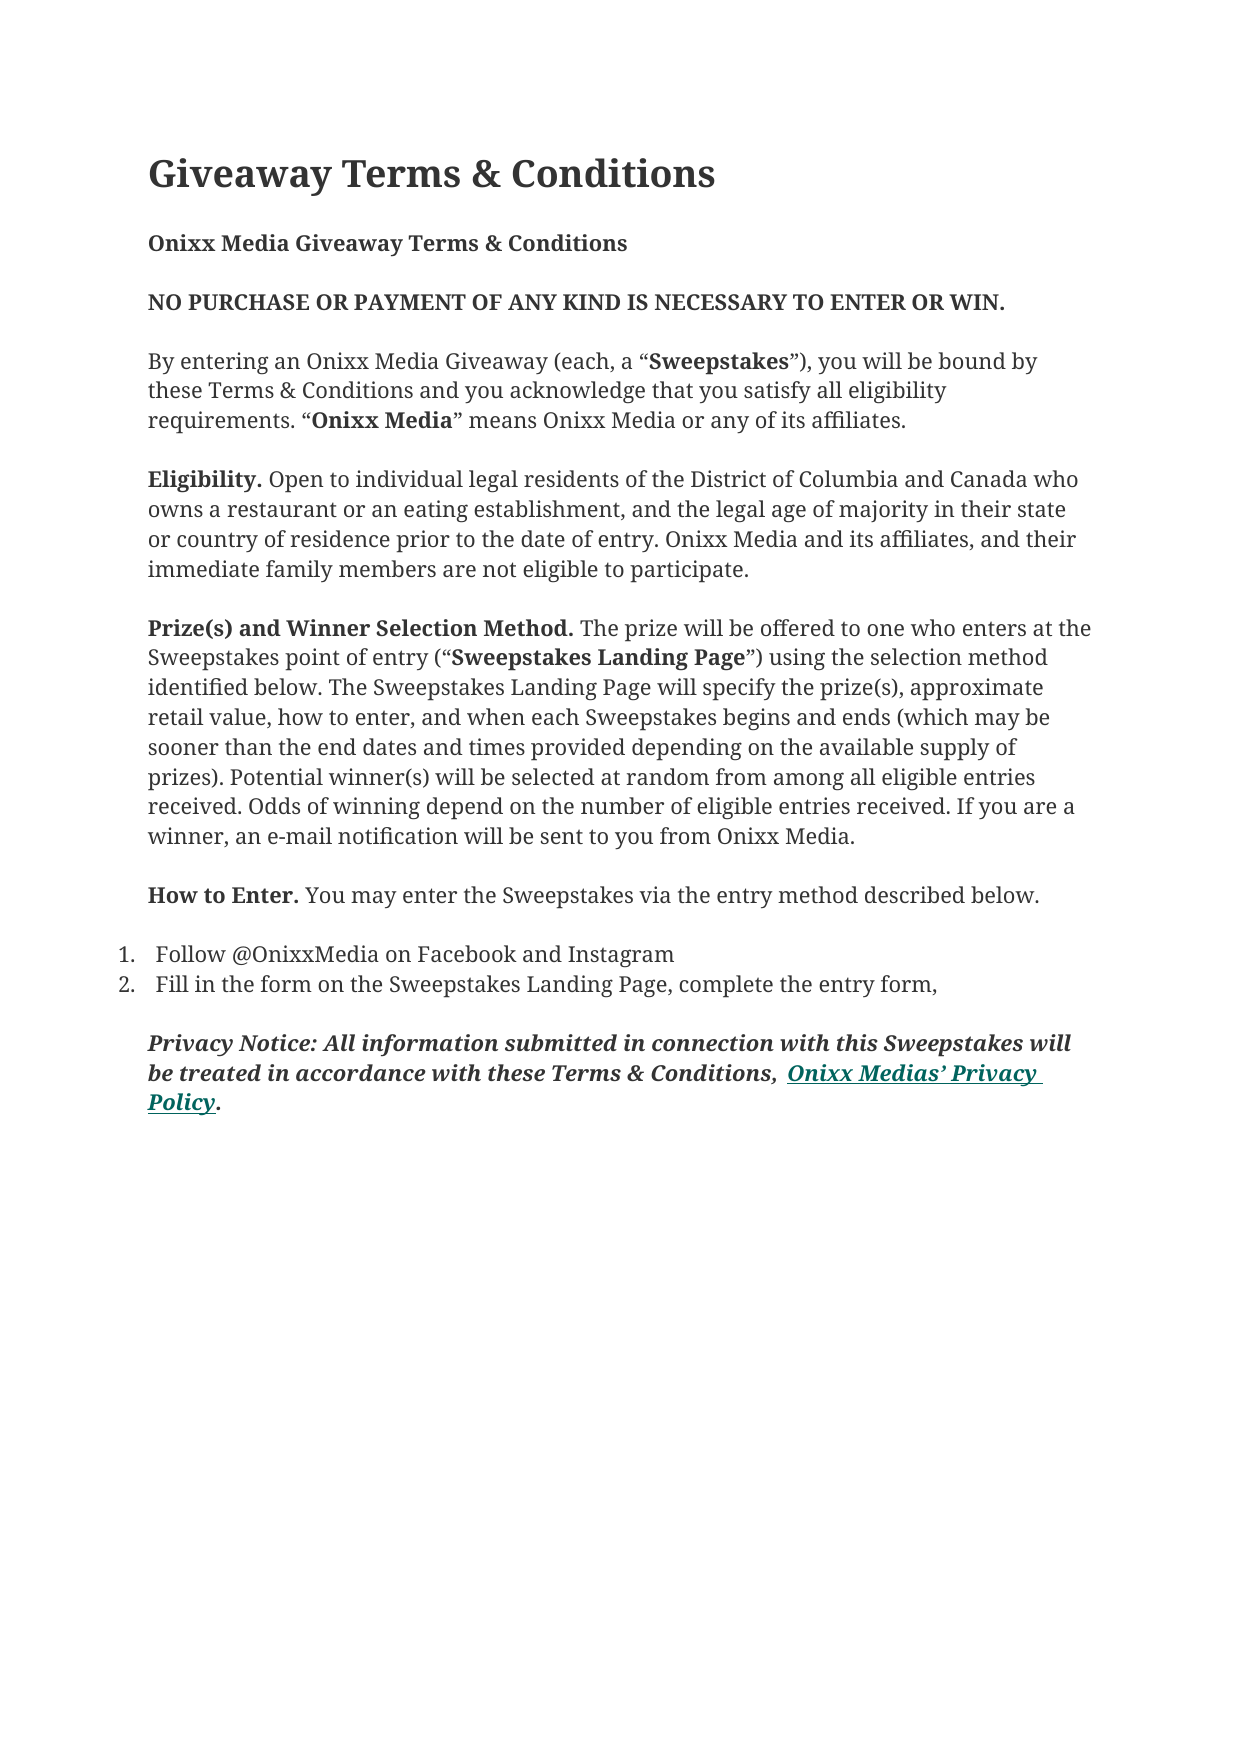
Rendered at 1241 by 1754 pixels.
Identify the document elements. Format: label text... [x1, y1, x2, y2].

text Giveaway Terms & Conditions [148, 148, 1093, 199]
text Eligibility. Open to individual legal residents of the District of Columbia and Canada who owns a restaurant or an eating establishment, and the legal age of majority in their state or country of residence prior to the date of entry. Onixx Media and its affiliates, and their immediate family members are not eligible to participate. [148, 464, 1093, 583]
text How to Enter. You may enter the Sweepstakes via the entry method described below. [148, 880, 1093, 910]
text Prize(s) and Winner Selection Method. The prize will be offered to one who enters at the Sweepstakes point of entry (“Sweepstakes Landing Page”) using the selection method identified below. The Sweepstakes Landing Page will specify the prize(s), approximate retail value, how to enter, and when each Sweepstakes begins and ends (which may be sooner than the end dates and times provided depending on the available supply of prizes). Potential winner(s) will be selected at random from among all eligible entries received. Odds of winning depend on the number of eligible entries received. If you are a winner, an e-mail notification will be sent to you from Onixx Media. [148, 613, 1093, 851]
text Privacy Notice: All information submitted in connection with this Sweepstakes will be treated in accordance with these Terms & Conditions, Onixx Medias’ Privacy Policy. [148, 1028, 1093, 1117]
list Fill in the form on the Sweepstakes Landing Page, complete the entry form, [118, 969, 1093, 999]
text NO PURCHASE OR PAYMENT OF ANY KIND IS NECESSARY TO ENTER OR WIN. [148, 287, 1093, 317]
text By entering an Onixx Media Giveaway (each, a “Sweepstakes”), you will be bound by these Terms & Conditions and you acknowledge that you satisfy all eligibility requirements. “Onixx Media” means Onixx Media or any of its affiliates. [148, 346, 1093, 435]
list Follow @OnixxMedia on Facebook and Instagram [118, 939, 1093, 969]
text Onixx Media Giveaway Terms & Conditions [148, 228, 1093, 258]
